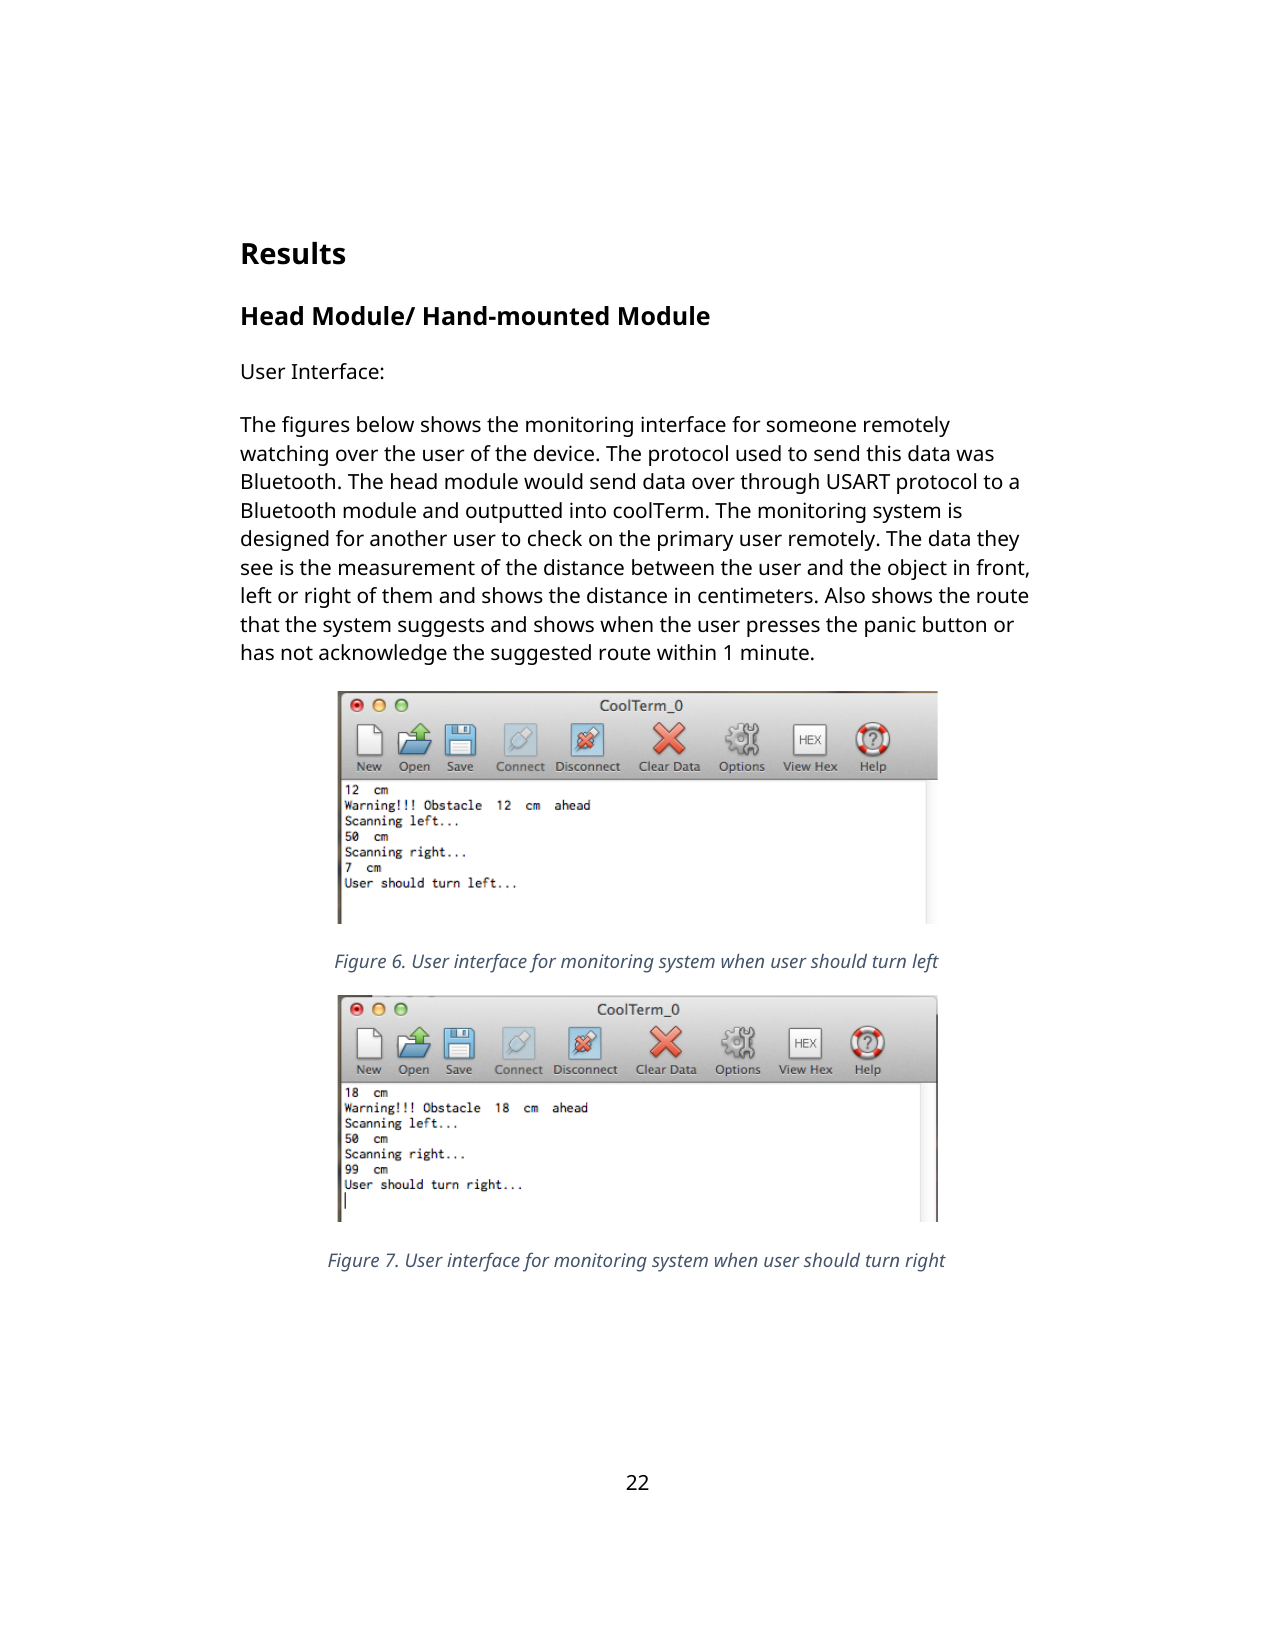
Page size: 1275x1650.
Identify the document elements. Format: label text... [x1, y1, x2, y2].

subtitle Head Module/ Hand-mounted Module [240, 298, 1035, 332]
text User Interface: [240, 357, 1035, 386]
picture [337, 995, 938, 1222]
text Figure 7. User interface for monitoring system when user should turn right [240, 1247, 1035, 1272]
text The figures below shows the monitoring interface for someone remotely watching over the user of the device. The protocol used to send this data was Bluetooth. The head module would send data over through USART protocol to a Bluetooth module and outputted into coolTerm. The monitoring system is designed for another user to check on the primary user remotely. The data they see is the measurement of the distance between the user and the object in front, left or right of them and shows the distance in centimeters. Also shows the route that the system suggests and shows when the user presses the panic button or has not acknowledge the suggested route within 1 minute. [240, 411, 1035, 667]
text Figure 6. User interface for monitoring system when user should turn left [240, 949, 1035, 974]
picture [337, 691, 938, 924]
subtitle Results [240, 233, 1035, 273]
